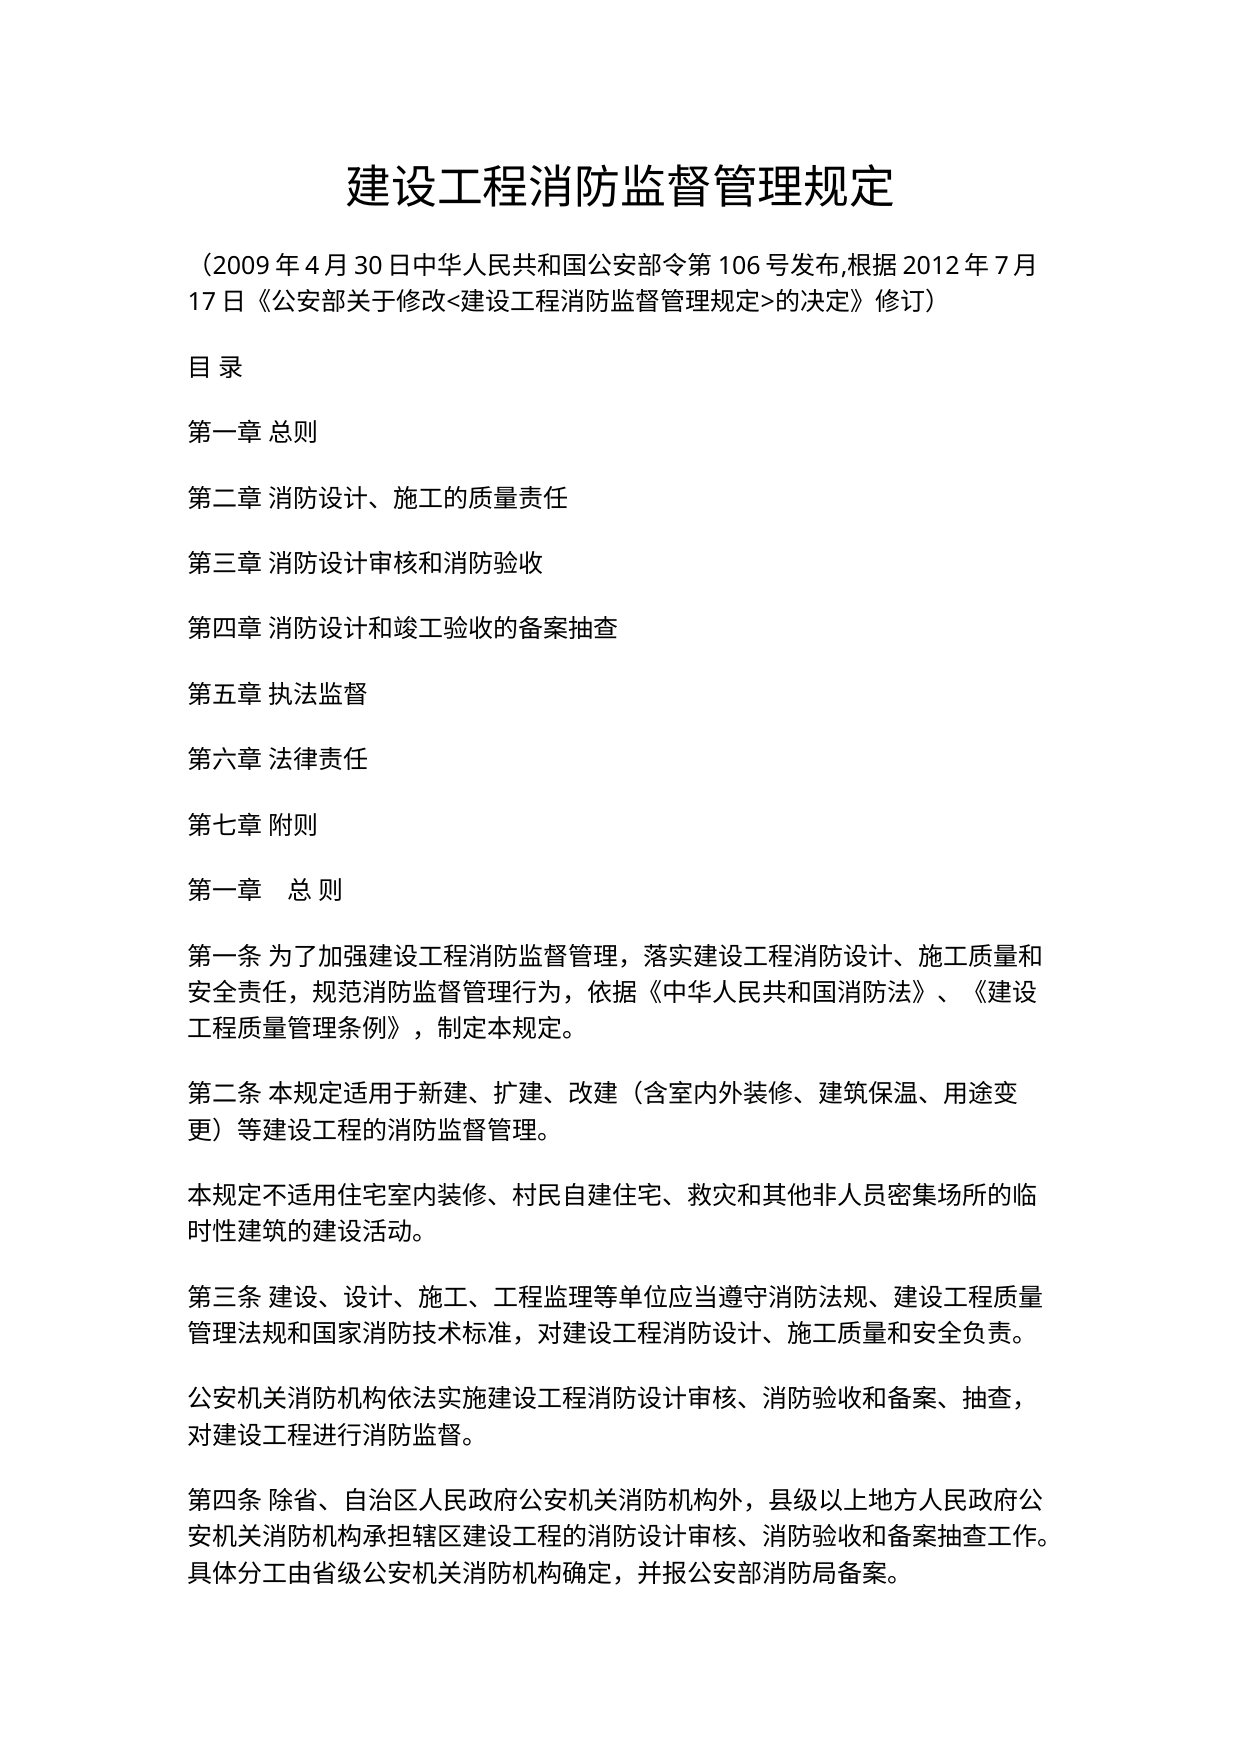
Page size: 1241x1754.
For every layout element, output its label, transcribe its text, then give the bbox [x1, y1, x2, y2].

text 第三章 消防设计审核和消防验收 [187, 543, 1053, 580]
text 第三条 建设、设计、施工、工程监理等单位应当遵守消防法规、建设工程质量管理法规和国家消防技术标准，对建设工程消防设计、施工质量和安全负责。 [187, 1277, 1053, 1350]
text 第一章 总 则 [187, 871, 1053, 907]
text 第五章 执法监督 [187, 674, 1053, 711]
text 第一章 总则 [187, 413, 1053, 449]
text 公安机关消防机构依法实施建设工程消防设计审核、消防验收和备案、抽查，对建设工程进行消防监督。 [187, 1379, 1053, 1451]
text 第一条 为了加强建设工程消防监督管理，落实建设工程消防设计、施工质量和安全责任，规范消防监督管理行为，依据《中华人民共和国消防法》、《建设工程质量管理条例》，制定本规定。 [187, 936, 1053, 1045]
text （2009年4月30日中华人民共和国公安部令第106号发布,根据2012年7月17日《公安部关于修改<建设工程消防监督管理规定>的决定》修订） [187, 246, 1053, 318]
text 第六章 法律责任 [187, 740, 1053, 776]
text 第二条 本规定适用于新建、扩建、改建（含室内外装修、建筑保温、用途变更）等建设工程的消防监督管理。 [187, 1074, 1053, 1146]
text 第四章 消防设计和竣工验收的备案抽查 [187, 609, 1053, 645]
text 第七章 附则 [187, 805, 1053, 841]
text 第四条 除省、自治区人民政府公安机关消防机构外，县级以上地方人民政府公安机关消防机构承担辖区建设工程的消防设计审核、消防验收和备案抽查工作。具体分工由省级公安机关消防机构确定，并报公安部消防局备案。 [187, 1481, 1053, 1589]
text 目 录 [187, 347, 1053, 383]
text 第二章 消防设计、施工的质量责任 [187, 478, 1053, 514]
text 本规定不适用住宅室内装修、村民自建住宅、救灾和其他非人员密集场所的临时性建筑的建设活动。 [187, 1176, 1053, 1248]
text 建设工程消防监督管理规定 [187, 150, 1053, 216]
